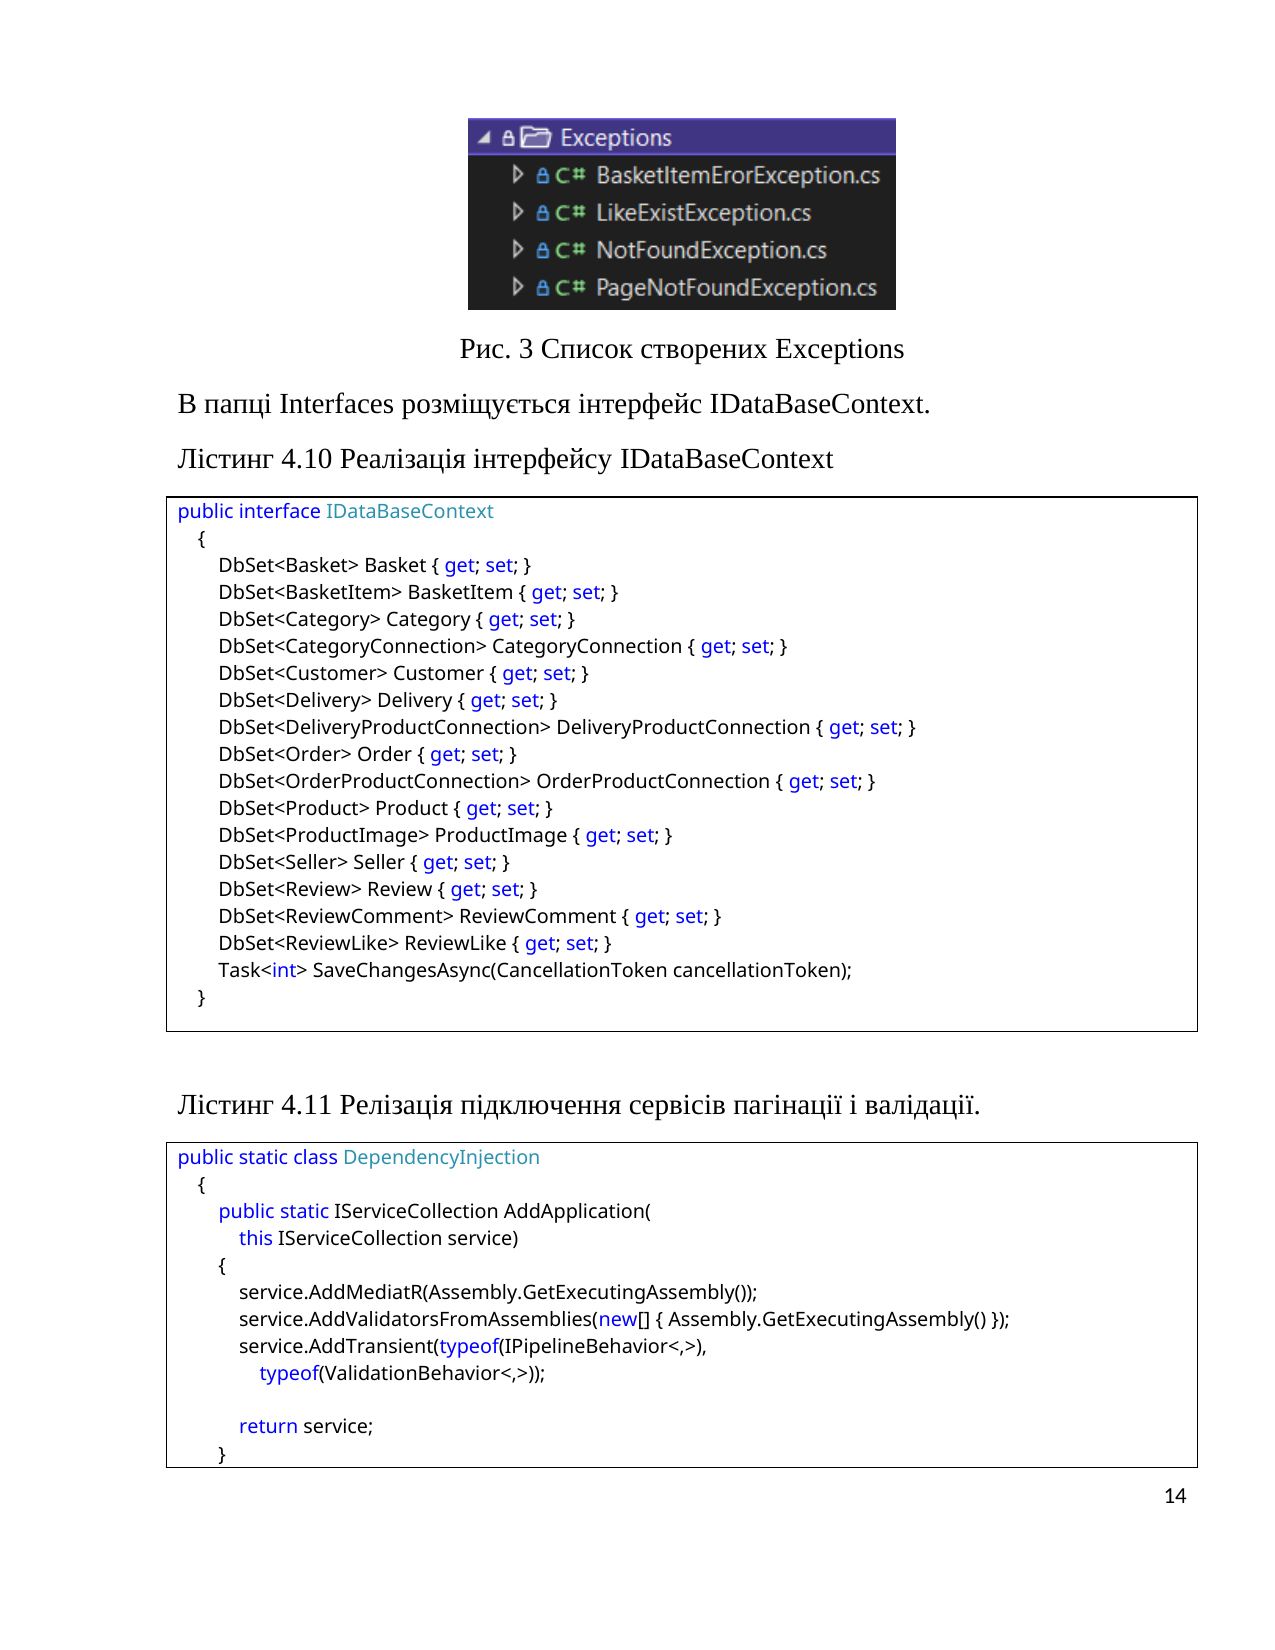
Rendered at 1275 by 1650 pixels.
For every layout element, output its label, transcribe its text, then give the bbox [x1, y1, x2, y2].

text Лістинг 4.11 Релізація підключення сервісів пагінації і валідації. [177, 1087, 1186, 1120]
table_header public interface IDataBaseContext { DbSet<Basket> Basket { get; set; } DbSet<BasketItem> BasketItem { get; set; } DbSet<Category> Category { get; set; } DbSet<CategoryConnection> CategoryConnection { get; set; } DbSet<Customer> Customer { get; set; } DbSet<Delivery> Delivery { get; set; } DbSet<DeliveryProductConnection> DeliveryProductConnection { get; set; } DbSet<Order> Order { get; set; } DbSet<OrderProductConnection> OrderProductConnection { get; set; } DbSet<Product> Product { get; set; } DbSet<ProductImage> ProductImage { get; set; } DbSet<Seller> Seller { get; set; } DbSet<Review> Review { get; set; } DbSet<ReviewComment> ReviewComment { get; set; } DbSet<ReviewLike> ReviewLike { get; set; } Task<int> SaveChangesAsync(CancellationToken cancellationToken); } [167, 498, 1197, 1031]
picture [468, 118, 896, 310]
text В папці Interfaces розміщується інтерфейс IDataBaseContext. [177, 386, 1186, 419]
text Лістинг 4.10 Реалізація інтерфейсу IDataBaseContext [177, 441, 1186, 475]
text Рис. 3 Список створених Exceptions [177, 331, 1186, 364]
